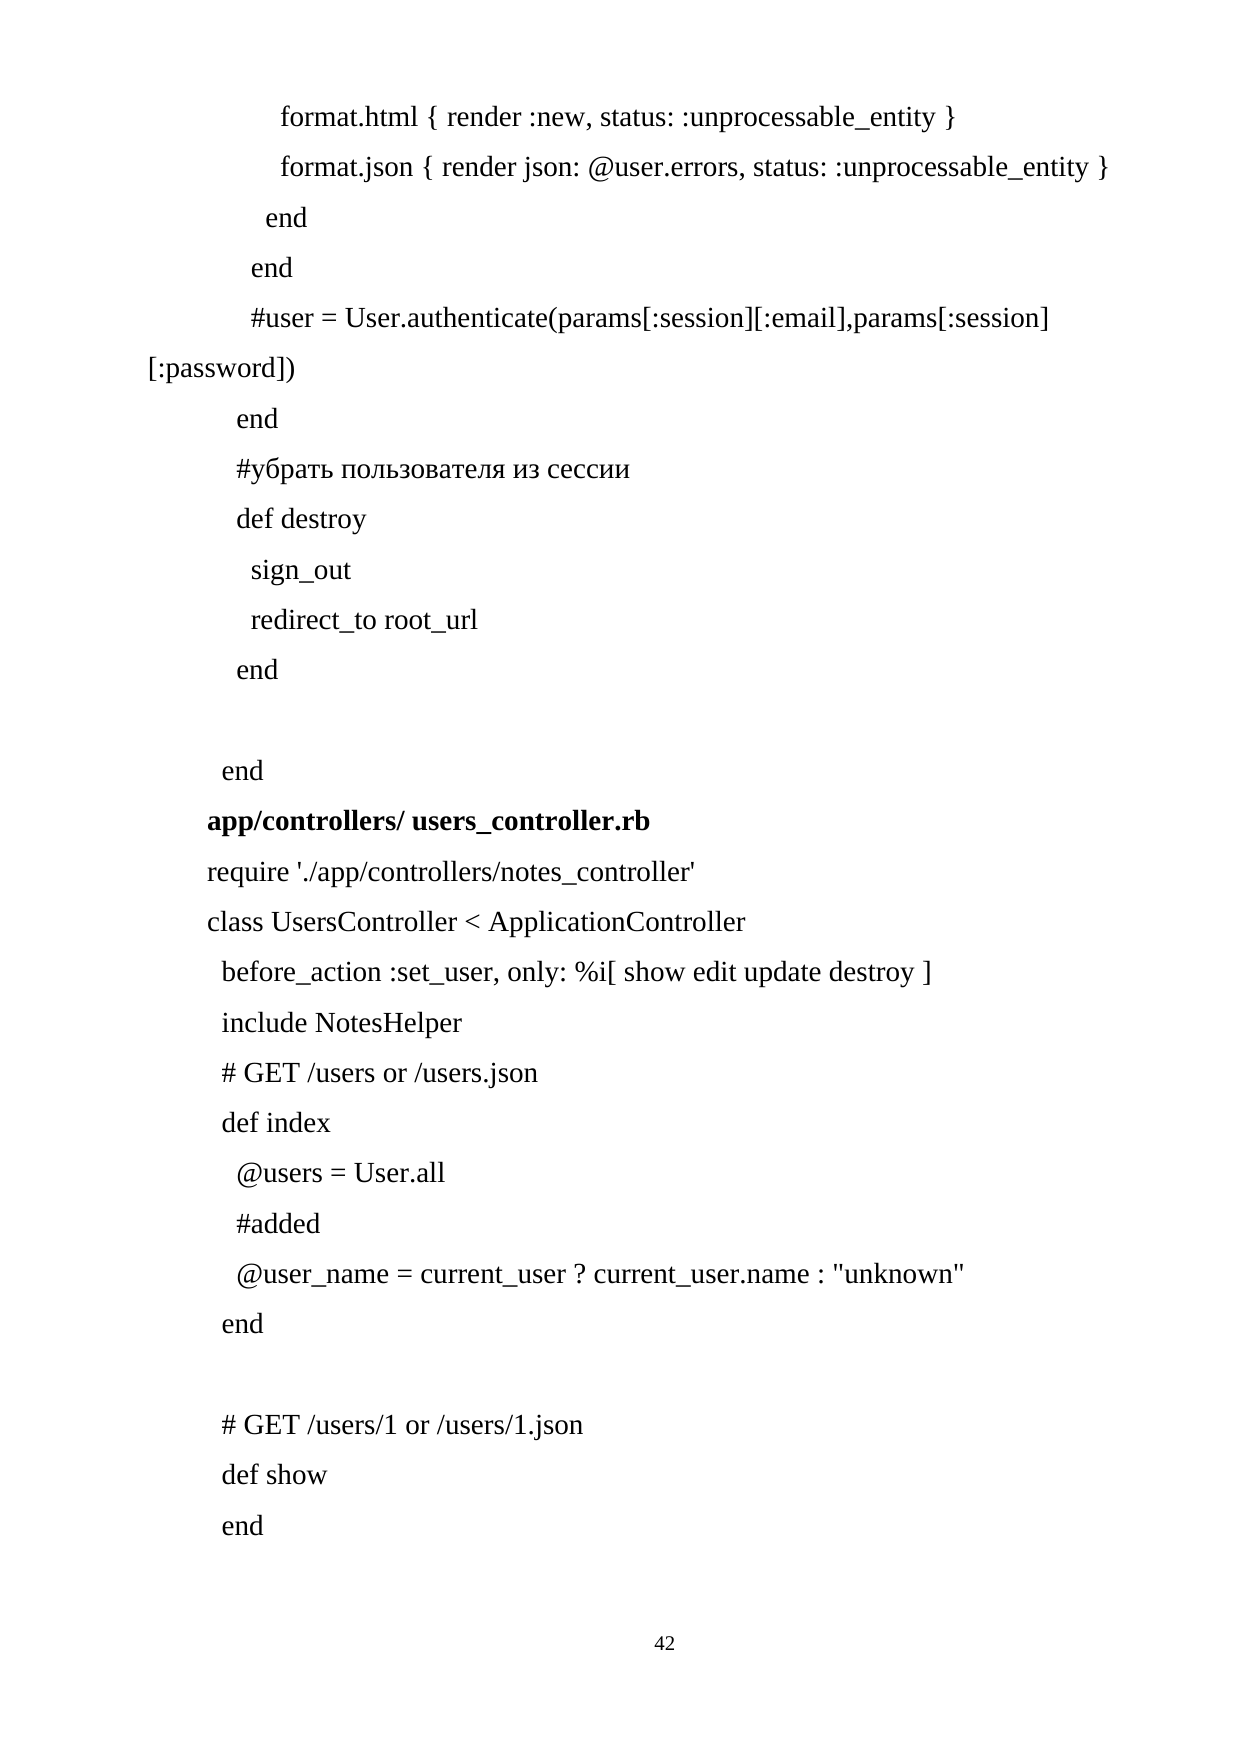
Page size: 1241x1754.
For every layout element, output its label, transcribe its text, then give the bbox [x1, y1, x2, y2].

text def destroy [148, 502, 1181, 535]
text end [148, 1307, 1181, 1340]
text format.html { render :new, status: :unprocessable_entity } [148, 99, 1181, 133]
text redirect_to root_url [148, 602, 1181, 636]
text require './app/controllers/notes_controller' [148, 854, 1181, 887]
text def show [148, 1457, 1181, 1491]
text #убрать пользователя из сессии [148, 451, 1181, 485]
text end [148, 200, 1181, 233]
text end [148, 753, 1181, 787]
text format.json { render json: @user.errors, status: :unprocessable_entity } [148, 149, 1181, 183]
text include NotesHelper [148, 1005, 1181, 1038]
text @users = User.all [148, 1156, 1181, 1189]
text class UsersController < ApplicationController [148, 904, 1181, 938]
text end [148, 250, 1181, 283]
text def index [148, 1105, 1181, 1139]
text # GET /users or /users.json [148, 1055, 1181, 1088]
text end [148, 1508, 1181, 1541]
text @user_name = current_user ? current_user.name : "unknown" [148, 1256, 1181, 1290]
text # GET /users/1 or /users/1.json [148, 1407, 1181, 1441]
text end [148, 652, 1181, 686]
text end [148, 401, 1181, 434]
text #user = User.authenticate(params[:session][:email],params[:session][:password]) [148, 300, 1181, 384]
text #added [148, 1206, 1181, 1239]
text app/controllers/ users_controller.rb [148, 803, 1181, 837]
text sign_out [148, 552, 1181, 585]
text before_action :set_user, only: %i[ show edit update destroy ] [148, 954, 1181, 988]
